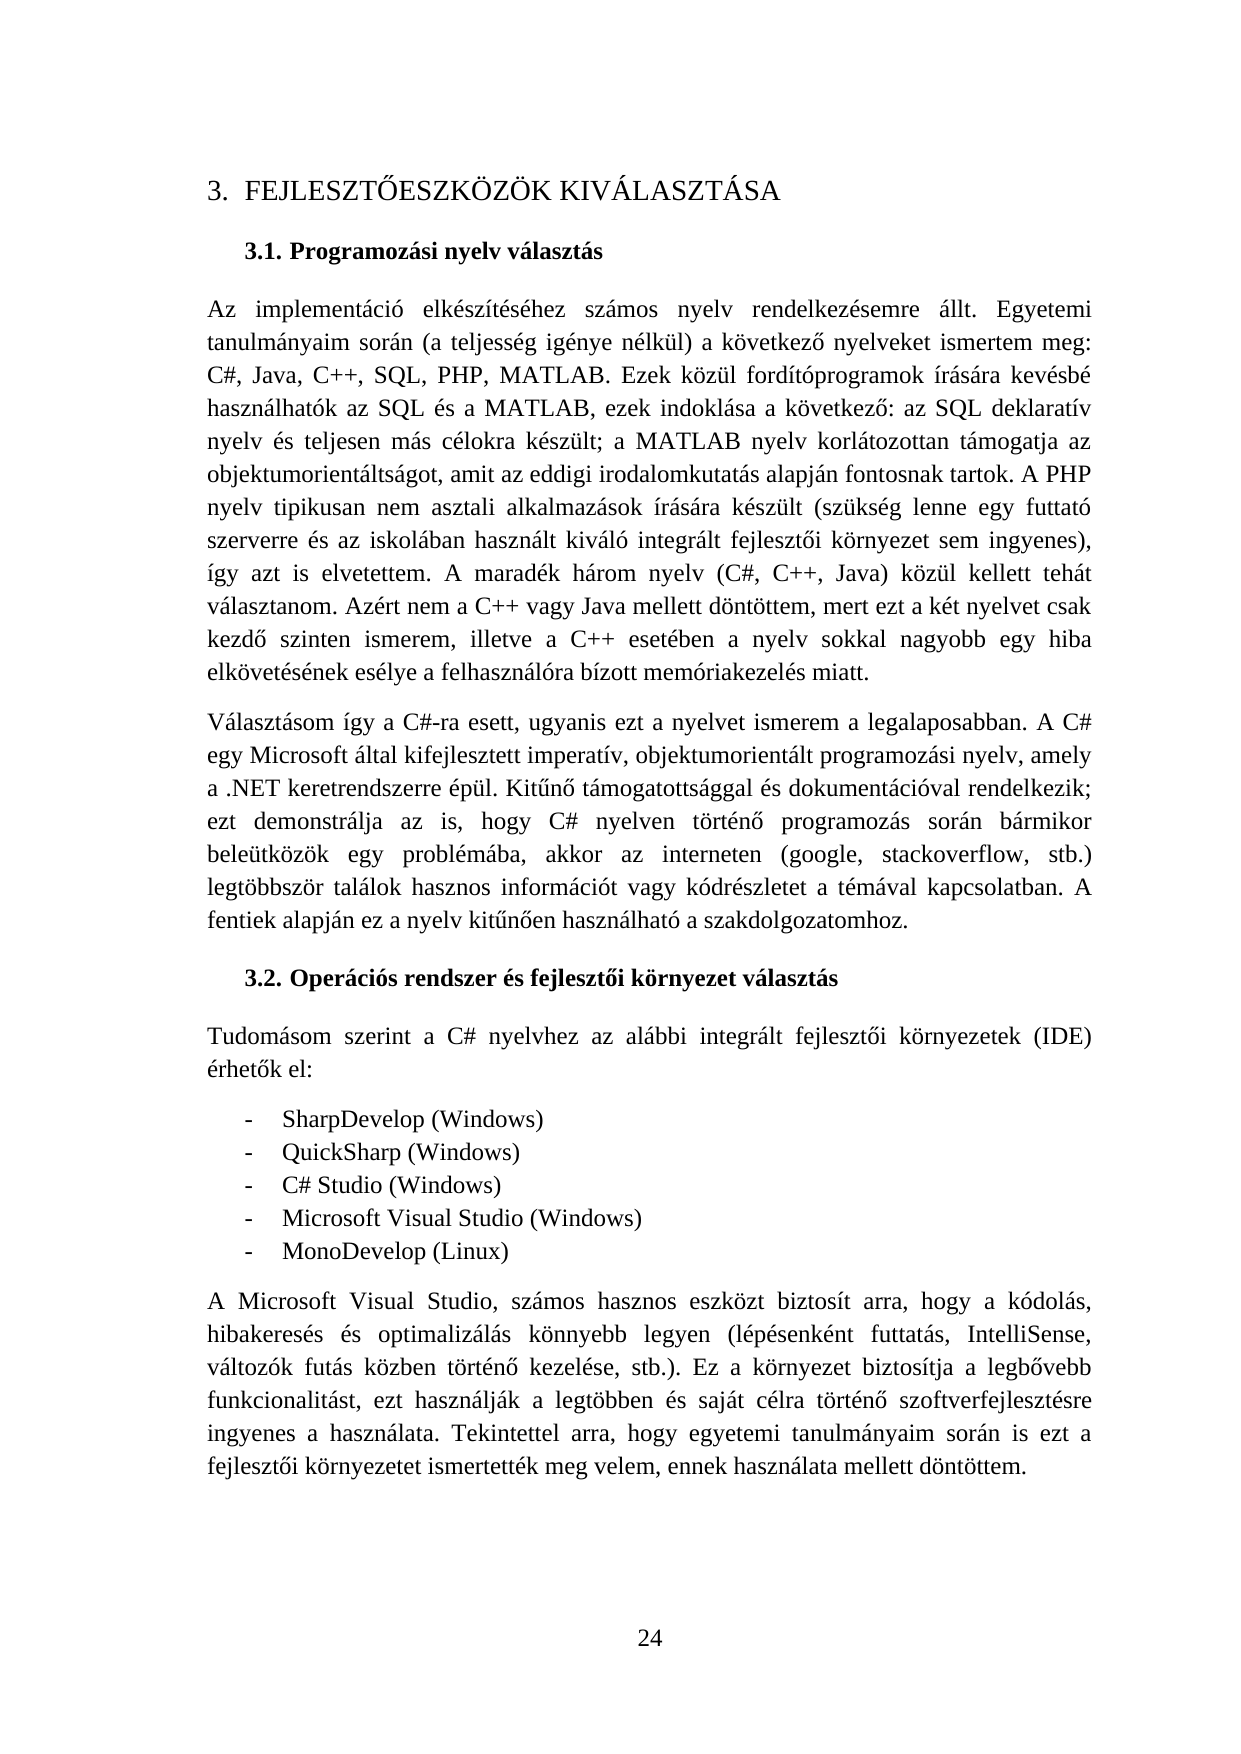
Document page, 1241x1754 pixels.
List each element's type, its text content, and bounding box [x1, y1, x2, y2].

text Választásom így a C#-ra esett, ugyanis ezt a nyelvet ismerem a legalaposabban. A C# egy Microsoft által kifejlesztett imperatív, objektumorientált programozási nyelv, amely a .NET keretrendszerre épül. Kitűnő támogatottsággal és dokumentációval rendelkezik; ezt demonstrálja az is, hogy C# nyelven történő programozás során bármikor beleütközök egy problémába, akkor az interneten (google, stackoverflow, stb.) legtöbbször találok hasznos információt vagy kódrészletet a témával kapcsolatban. A fentiek alapján ez a nyelv kitűnően használható a szakdolgozatomhoz. [207, 707, 1092, 934]
subtitle Fejlesztőeszközök kiválasztása [207, 173, 1092, 206]
subtitle Programozási nyelv választás [244, 236, 1092, 265]
text Az implementáció elkészítéséhez számos nyelv rendelkezésemre állt. Egyetemi tanulmányaim során (a teljesség igénye nélkül) a következő nyelveket ismertem meg: C#, Java, C++, SQL, PHP, MATLAB. Ezek közül fordítóprogramok írására kevésbé használhatók az SQL és a MATLAB, ezek indoklása a következő: az SQL deklaratív nyelv és teljesen más célokra készült; a MATLAB nyelv korlátozottan támogatja az objektumorientáltságot, amit az eddigi irodalomkutatás alapján fontosnak tartok. A PHP nyelv tipikusan nem asztali alkalmazások írására készült (szükség lenne egy futtató szerverre és az iskolában használt kiváló integrált fejlesztői környezet sem ingyenes), így azt is elvetettem. A maradék három nyelv (C#, C++, Java) közül kellett tehát választanom. Azért nem a C++ vagy Java mellett döntöttem, mert ezt a két nyelvet csak kezdő szinten ismerem, illetve a C++ esetében a nyelv sokkal nagyobb egy hiba elkövetésének esélye a felhasználóra bízott memóriakezelés miatt. [207, 294, 1092, 686]
list Microsoft Visual Studio (Windows) [244, 1203, 1092, 1232]
text Tudomásom szerint a C# nyelvhez az alábbi integrált fejlesztői környezetek (IDE) érhetők el: [207, 1021, 1092, 1083]
list QuickSharp (Windows) [244, 1137, 1092, 1166]
text A Microsoft Visual Studio, számos hasznos eszközt biztosít arra, hogy a kódolás, hibakeresés és optimalizálás könnyebb legyen (lépésenként futtatás, IntelliSense, változók futás közben történő kezelése, stb.). Ez a környezet biztosítja a legbővebb funkcionalitást, ezt használják a legtöbben és saját célra történő szoftverfejlesztésre ingyenes a használata. Tekintettel arra, hogy egyetemi tanulmányaim során is ezt a fejlesztői környezetet ismertették meg velem, ennek használata mellett döntöttem. [207, 1286, 1092, 1480]
subtitle Operációs rendszer és fejlesztői környezet választás [244, 963, 1092, 992]
list C# Studio (Windows) [244, 1170, 1092, 1199]
list MonoDevelop (Linux) [244, 1236, 1092, 1265]
list SharpDevelop (Windows) [244, 1104, 1092, 1133]
